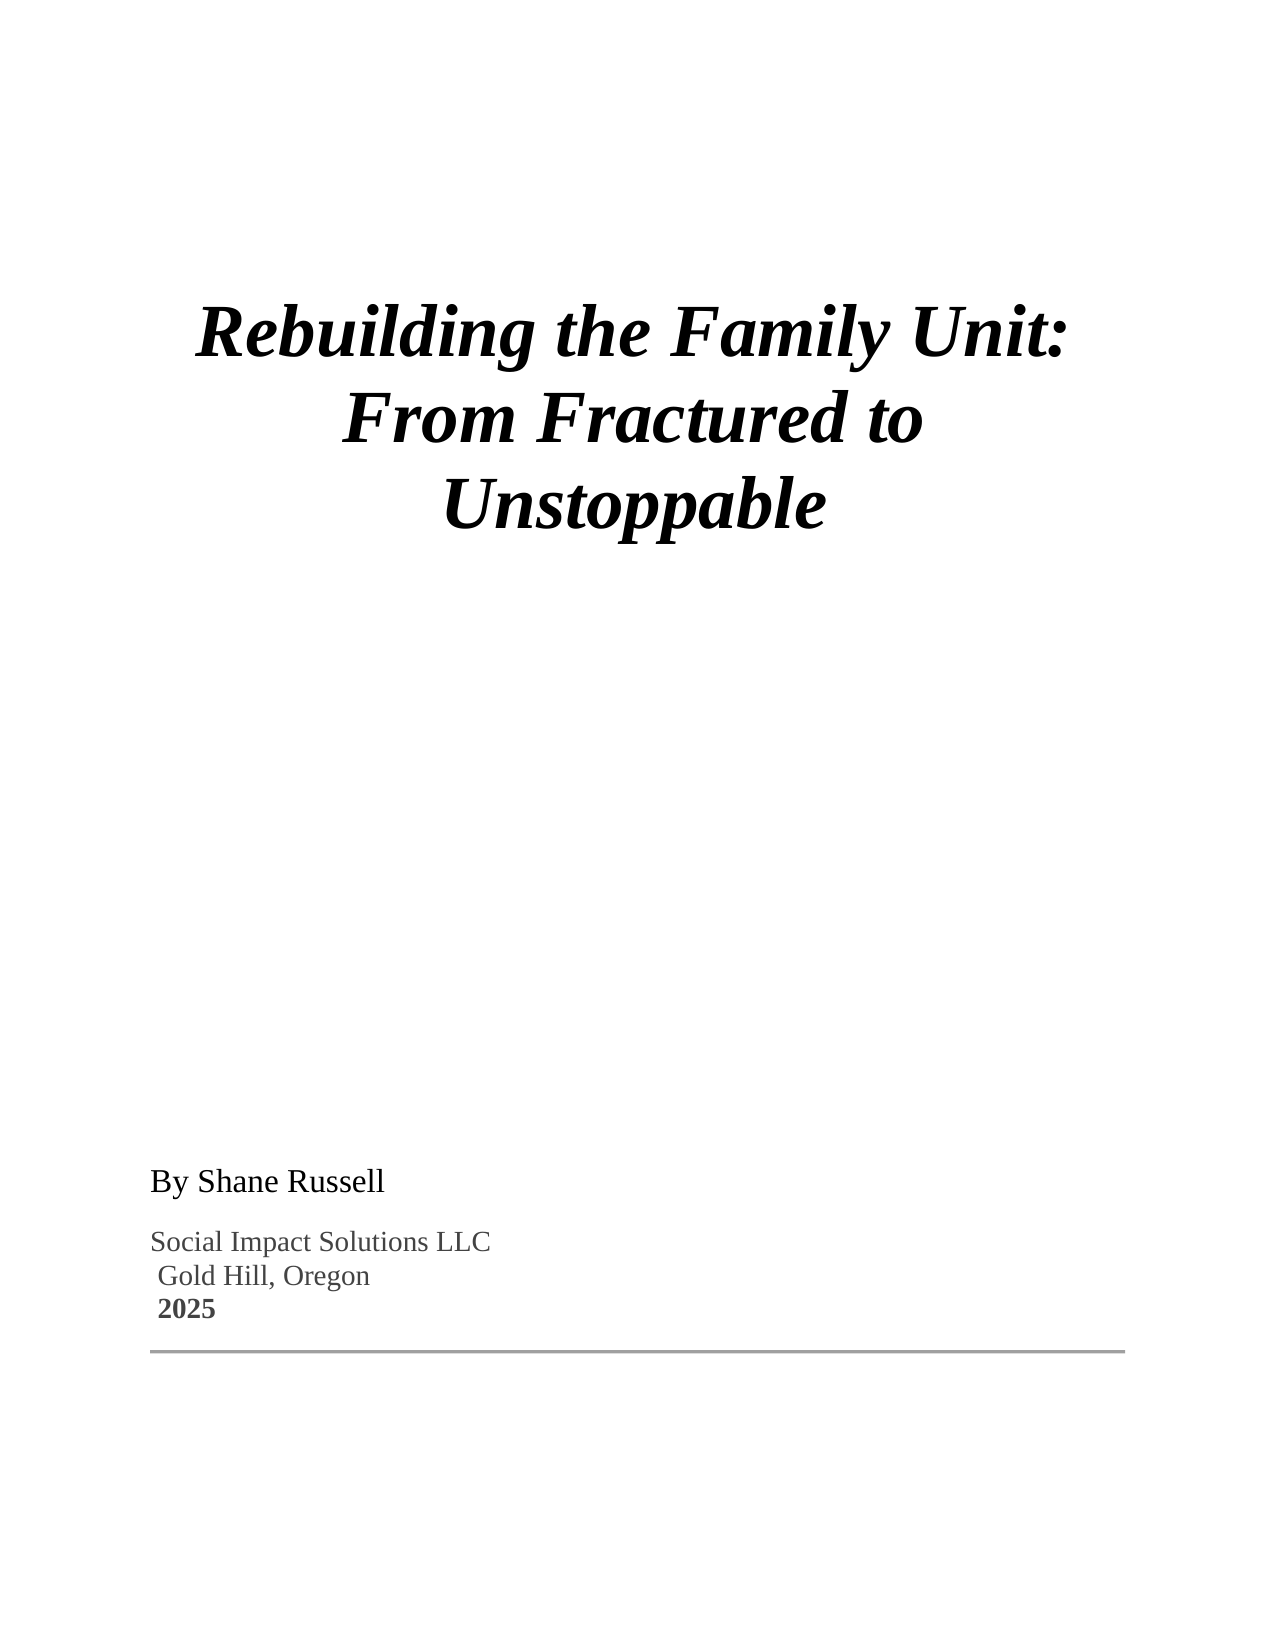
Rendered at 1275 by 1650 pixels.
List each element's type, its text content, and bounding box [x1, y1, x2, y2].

subtitle By Shane Russell [150, 1161, 1125, 1199]
subtitle Rebuilding the Family Unit: From Fractured to Unstoppable [150, 286, 1125, 545]
subtitle Social Impact Solutions LLC Gold Hill, Oregon 2025 [150, 1224, 1125, 1325]
